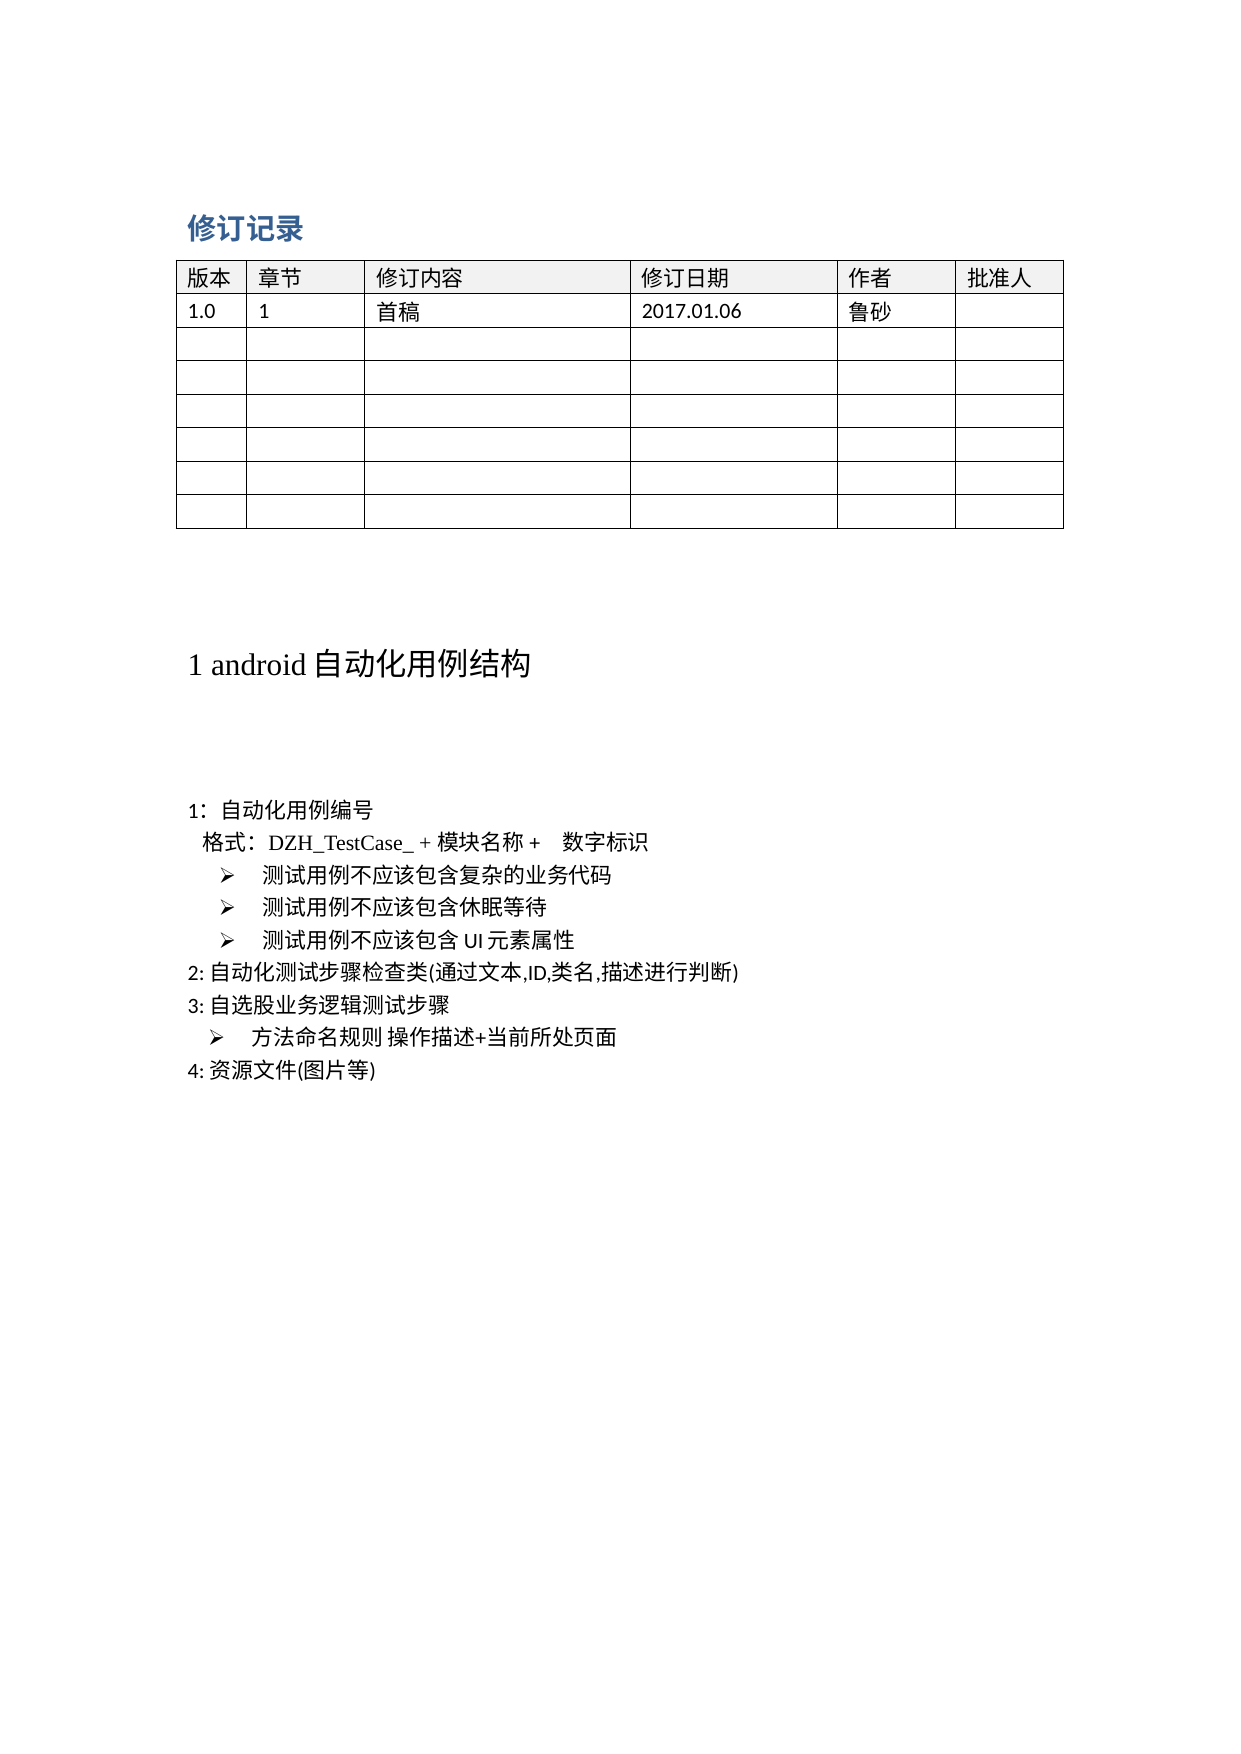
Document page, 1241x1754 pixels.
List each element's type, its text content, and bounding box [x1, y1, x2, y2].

table_cell [247, 395, 364, 427]
table_header 作者 [838, 261, 955, 293]
table_cell [365, 428, 630, 461]
table_cell [631, 462, 837, 494]
table_cell [956, 462, 1063, 494]
text 格式：DZH_TestCase_ + 模块名称 + 数字标识 [187, 825, 1053, 857]
list 测试用例不应该包含复杂的业务代码 [219, 857, 1053, 890]
table_cell [631, 395, 837, 427]
table_cell [838, 462, 955, 494]
table_cell [631, 495, 837, 528]
table_cell 1 [247, 294, 364, 327]
table_cell [838, 361, 955, 394]
subtitle 1 android自动化用例结构 [187, 629, 1053, 694]
table_header 版本 [177, 261, 246, 293]
table_cell [177, 361, 246, 394]
table_cell [838, 328, 955, 360]
table_cell [365, 462, 630, 494]
text 2: 自动化测试步骤检查类(通过文本,ID,类名,描述进行判断) [187, 955, 1053, 987]
table_cell 1.0 [177, 294, 246, 327]
table_cell [365, 328, 630, 360]
table_cell [956, 495, 1063, 528]
table_cell [631, 428, 837, 461]
table_cell [365, 395, 630, 427]
table_cell [177, 328, 246, 360]
text 修订记录 [187, 194, 1053, 259]
table_cell [956, 328, 1063, 360]
table_cell [177, 395, 246, 427]
table_cell [365, 361, 630, 394]
text 1：自动化用例编号 [187, 792, 1053, 825]
table_cell [247, 462, 364, 494]
table_cell [956, 428, 1063, 461]
table_cell [838, 395, 955, 427]
table_cell [177, 428, 246, 461]
table_cell 首稿 [365, 294, 630, 327]
table_cell [631, 328, 837, 360]
table_cell [838, 428, 955, 461]
table_cell [956, 395, 1063, 427]
list 测试用例不应该包含休眠等待 [219, 890, 1053, 922]
list 测试用例不应该包含UI元素属性 [219, 922, 1053, 955]
table_cell [956, 294, 1063, 327]
text 4: 资源文件(图片等) [187, 1052, 1053, 1085]
table_header 修订内容 [365, 261, 630, 293]
table_cell 鲁砂 [838, 294, 955, 327]
list 方法命名规则 操作描述+当前所处页面 [208, 1020, 1053, 1052]
table_cell [838, 495, 955, 528]
table_cell [247, 361, 364, 394]
table_cell [631, 361, 837, 394]
table_cell [177, 495, 246, 528]
table_cell [956, 361, 1063, 394]
text 3: 自选股业务逻辑测试步骤 [187, 987, 1053, 1020]
table_cell [247, 328, 364, 360]
table_cell [247, 428, 364, 461]
table_cell [365, 495, 630, 528]
table_cell [177, 462, 246, 494]
table_header 修订日期 [631, 261, 837, 293]
table_cell [247, 495, 364, 528]
table_header 批准人 [956, 261, 1063, 293]
table_header 章节 [247, 261, 364, 293]
table_cell 2017.01.06 [631, 294, 837, 327]
